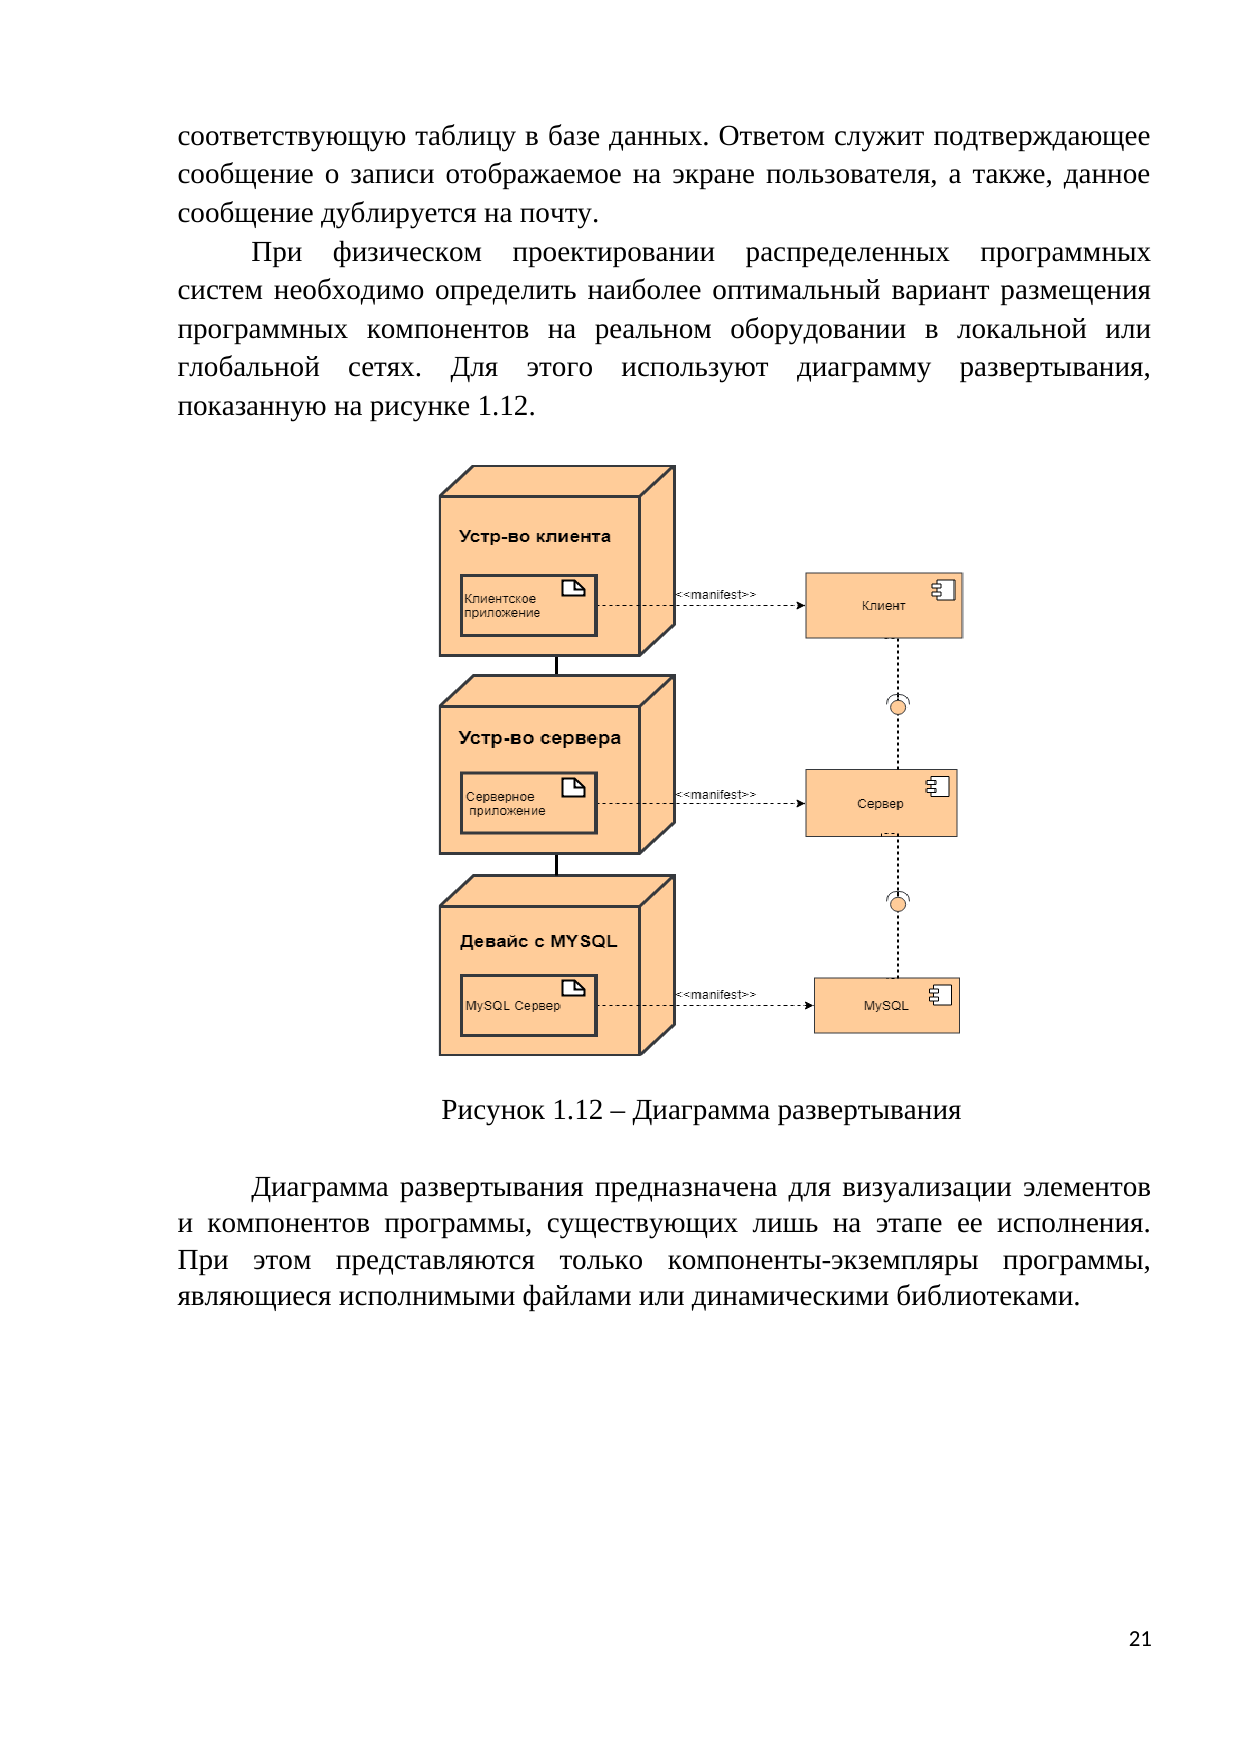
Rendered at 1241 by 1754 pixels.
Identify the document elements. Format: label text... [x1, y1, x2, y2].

text Диаграмма развертывания предназначена для визуализации элементов и компонентов программы, существующих лишь на этапе ее исполнения. При этом представляются только компоненты-экземпляры программы, являющиеся исполнимыми файлами или динамическими библиотеками. [177, 1169, 1152, 1311]
text Рисунок 1.12 – Диаграмма развертывания [177, 1092, 1152, 1126]
picture [438, 465, 964, 1056]
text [177, 118, 1152, 229]
text При физическом проектировании распределенных программных систем необходимо определить наиболее оптимальный вариант размещения программных компонентов на реальном оборудовании в локальной или глобальной сетях. Для этого используют диаграмму развертывания, показанную на рисунке 1.12. [177, 234, 1152, 421]
